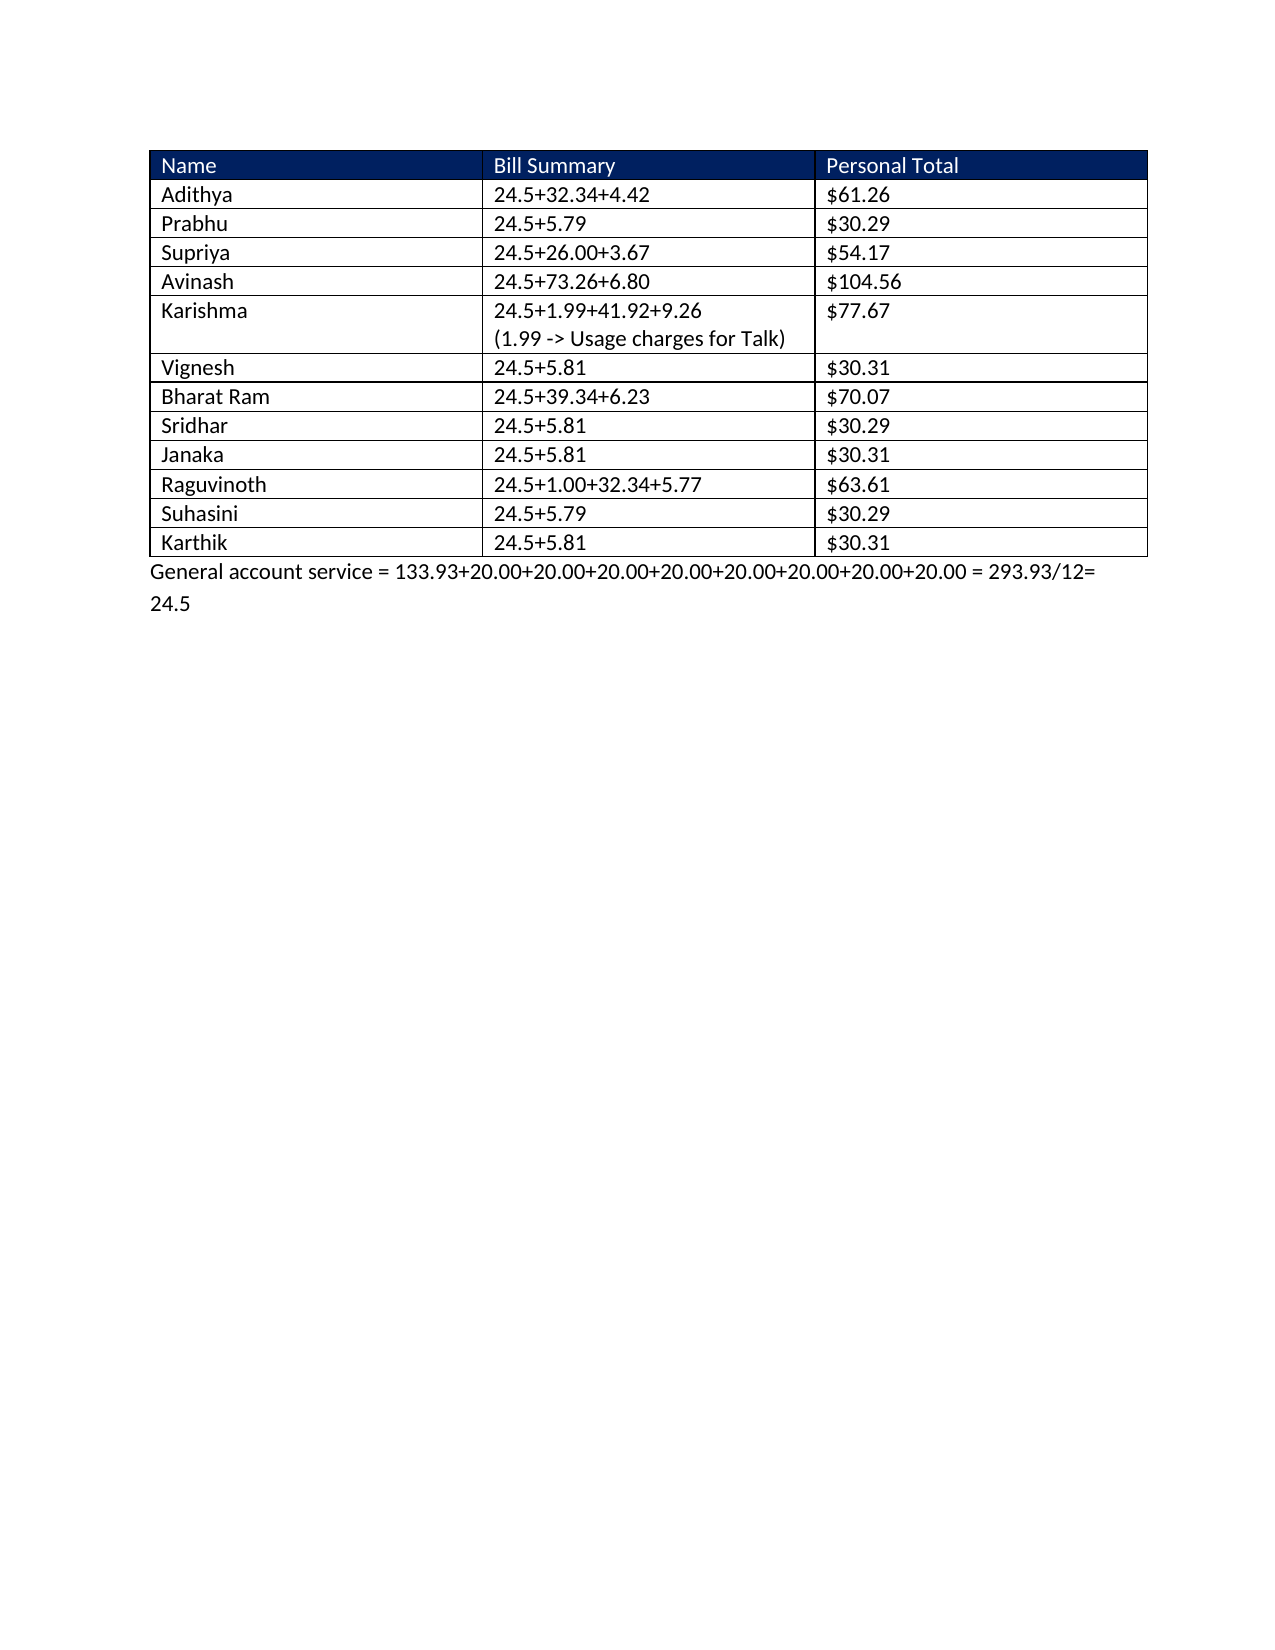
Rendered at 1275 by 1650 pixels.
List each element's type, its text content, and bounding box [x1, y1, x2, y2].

table_cell $30.29 [816, 412, 1147, 439]
table_cell 24.5+1.00+32.34+5.77 [483, 470, 814, 498]
table_cell 24.5+5.81 [483, 528, 814, 556]
table_cell Karishma [151, 296, 482, 352]
table_cell Bharat Ram [151, 383, 482, 411]
table_cell 24.5+5.79 [483, 499, 814, 527]
table_cell Prabhu [151, 209, 482, 237]
table_cell $30.31 [816, 441, 1147, 469]
table_cell 24.5+73.26+6.80 [483, 267, 814, 295]
table_header Bill Summary [483, 151, 814, 179]
table_cell Adithya [151, 180, 482, 208]
table_cell 24.5+5.81 [483, 441, 814, 469]
table_cell $70.07 [816, 383, 1147, 411]
table_cell Raguvinoth [151, 470, 482, 498]
table_cell 24.5+5.81 [483, 412, 814, 439]
table_cell $63.61 [816, 470, 1147, 498]
table_cell 24.5+5.79 [483, 209, 814, 237]
table_cell 24.5+26.00+3.67 [483, 238, 814, 266]
table_cell $30.31 [816, 528, 1147, 556]
table_cell 24.5+1.99+41.92+9.26 (1.99 -> Usage charges for Talk) [483, 296, 814, 352]
table_cell $30.29 [816, 499, 1147, 527]
table_cell $30.31 [816, 354, 1147, 381]
table_cell Sridhar [151, 412, 482, 439]
table_cell Avinash [151, 267, 482, 295]
table_cell $54.17 [816, 238, 1147, 266]
table_cell $77.67 [816, 296, 1147, 352]
table_cell Supriya [151, 238, 482, 266]
table_cell Karthik [151, 528, 482, 556]
table_cell 24.5+39.34+6.23 [483, 383, 814, 411]
table_cell Suhasini [151, 499, 482, 527]
text General account service = 133.93+20.00+20.00+20.00+20.00+20.00+20.00+20.00+20.00 = 293.93/12= 24.5 [150, 557, 1125, 617]
table_cell $104.56 [816, 267, 1147, 295]
table_cell 24.5+5.81 [483, 354, 814, 381]
table_cell 24.5+32.34+4.42 [483, 180, 814, 208]
table_cell $30.29 [816, 209, 1147, 237]
table_cell Vignesh [151, 354, 482, 381]
table_header Personal Total [816, 151, 1147, 179]
table_cell $61.26 [816, 180, 1147, 208]
table_cell Janaka [151, 441, 482, 469]
table_header Name [151, 151, 482, 179]
